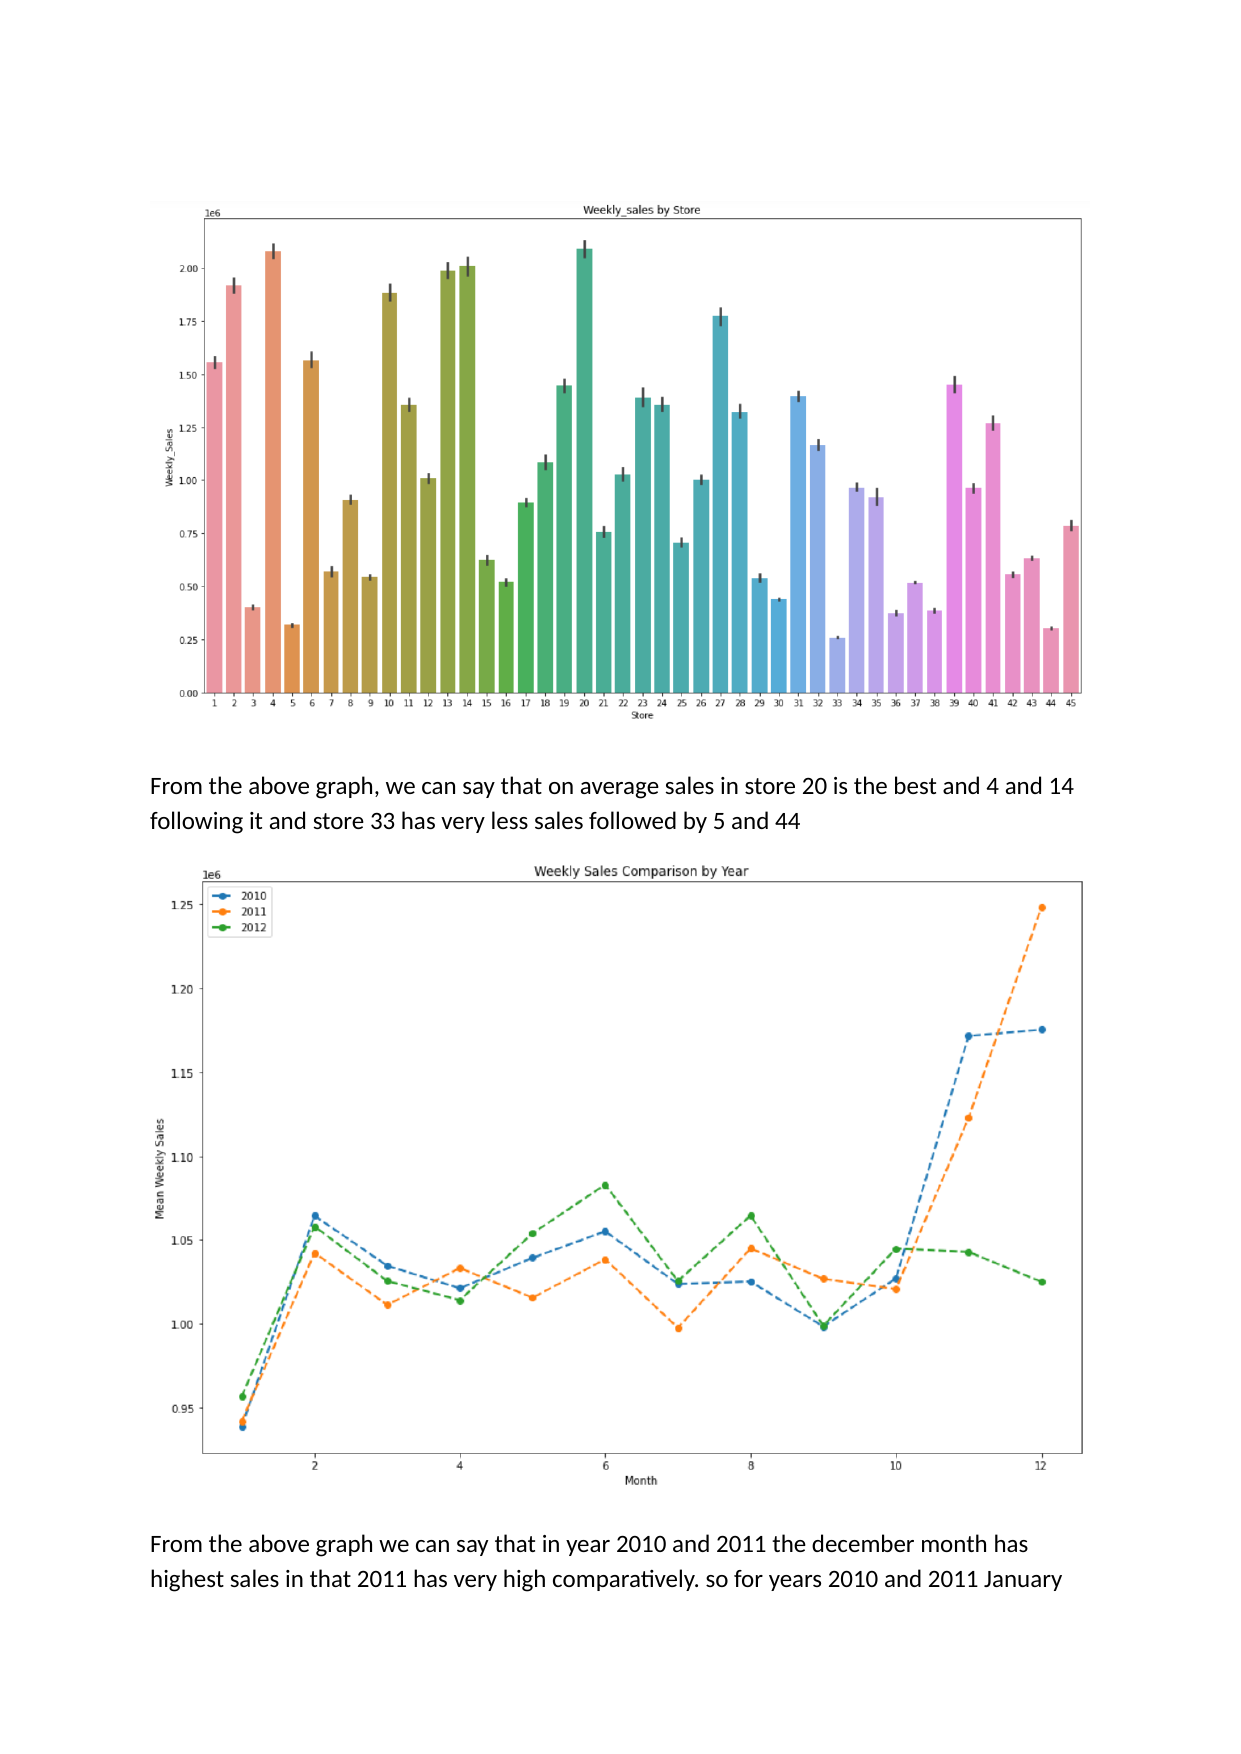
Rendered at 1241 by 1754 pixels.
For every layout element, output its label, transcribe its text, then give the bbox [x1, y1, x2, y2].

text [150, 1528, 1090, 1594]
text From the above graph, we can say that on average sales in store 20 is the best and 4 and 14 following it and store 33 has very less sales followed by 5 and 44 [150, 770, 1090, 836]
